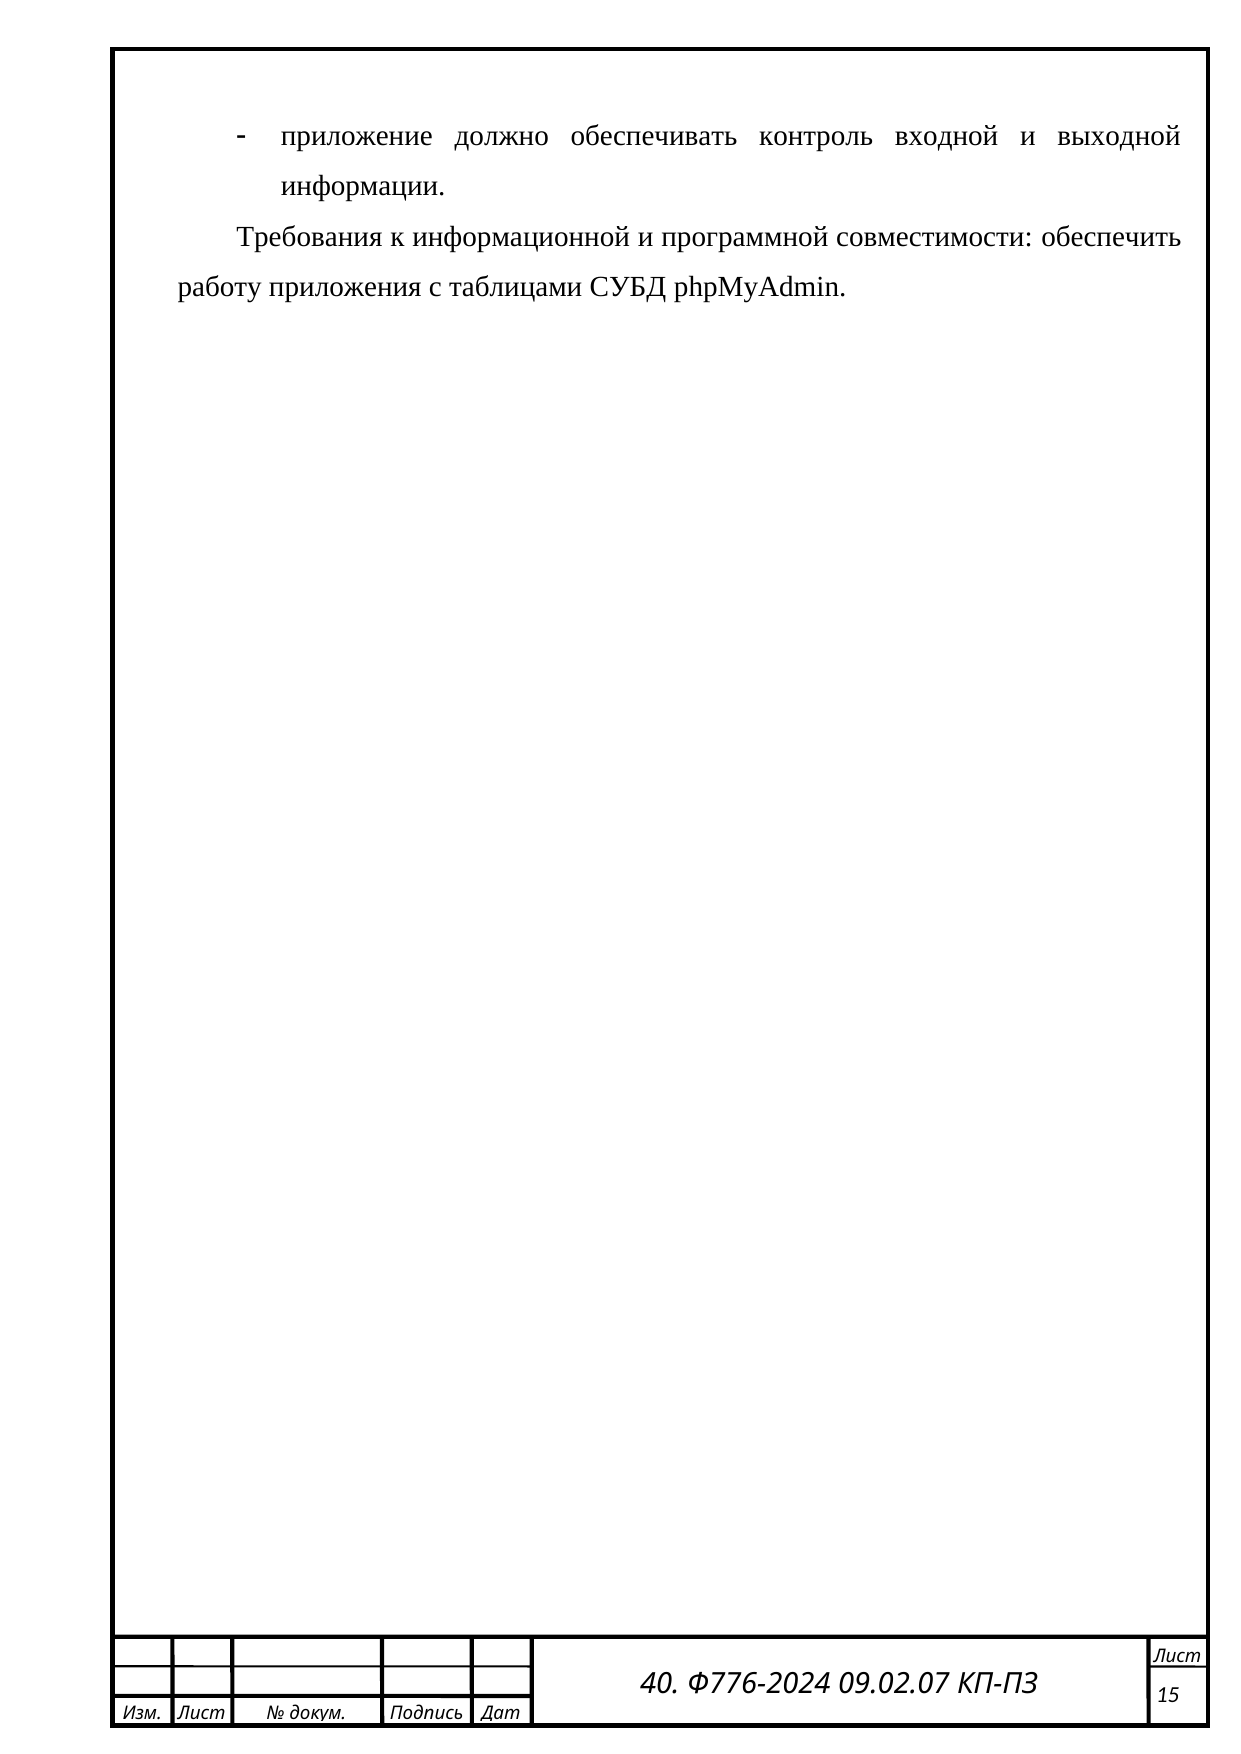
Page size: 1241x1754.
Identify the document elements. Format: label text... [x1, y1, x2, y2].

text Требования к информационной и программной совместимости: обеспечить работу приложения с таблицами СУБД phpMyAdmin. [177, 219, 1181, 303]
list приложение должно обеспечивать контроль входной и выходной информации. [236, 118, 1181, 202]
